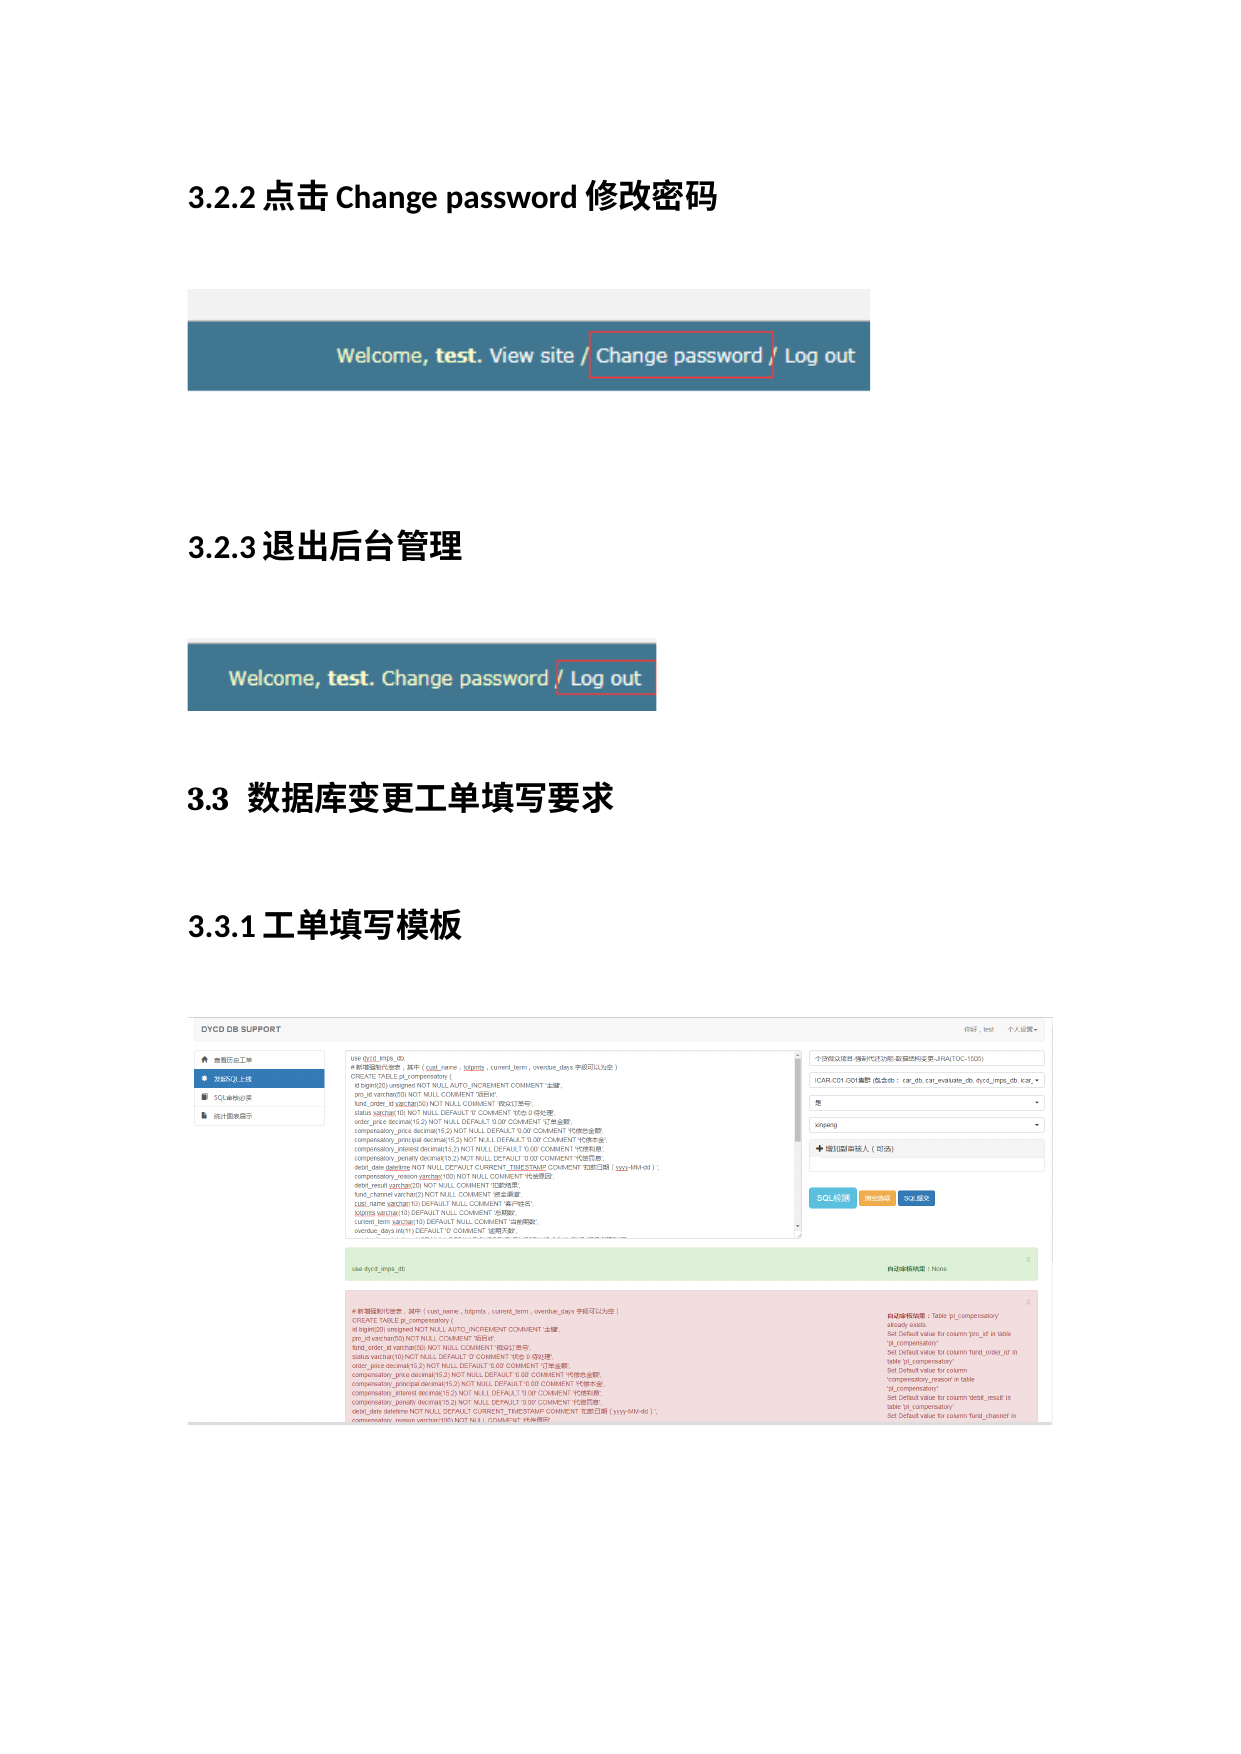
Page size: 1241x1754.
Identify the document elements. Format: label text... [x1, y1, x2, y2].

picture [187, 1017, 1053, 1425]
subtitle 数据库变更工单填写要求 [187, 763, 1053, 828]
subtitle 点击Change password修改密码 [187, 162, 1053, 227]
subtitle 工单填写模板 [187, 890, 1053, 955]
subtitle 退出后台管理 [187, 511, 1053, 576]
picture [187, 638, 657, 711]
picture [187, 289, 871, 476]
